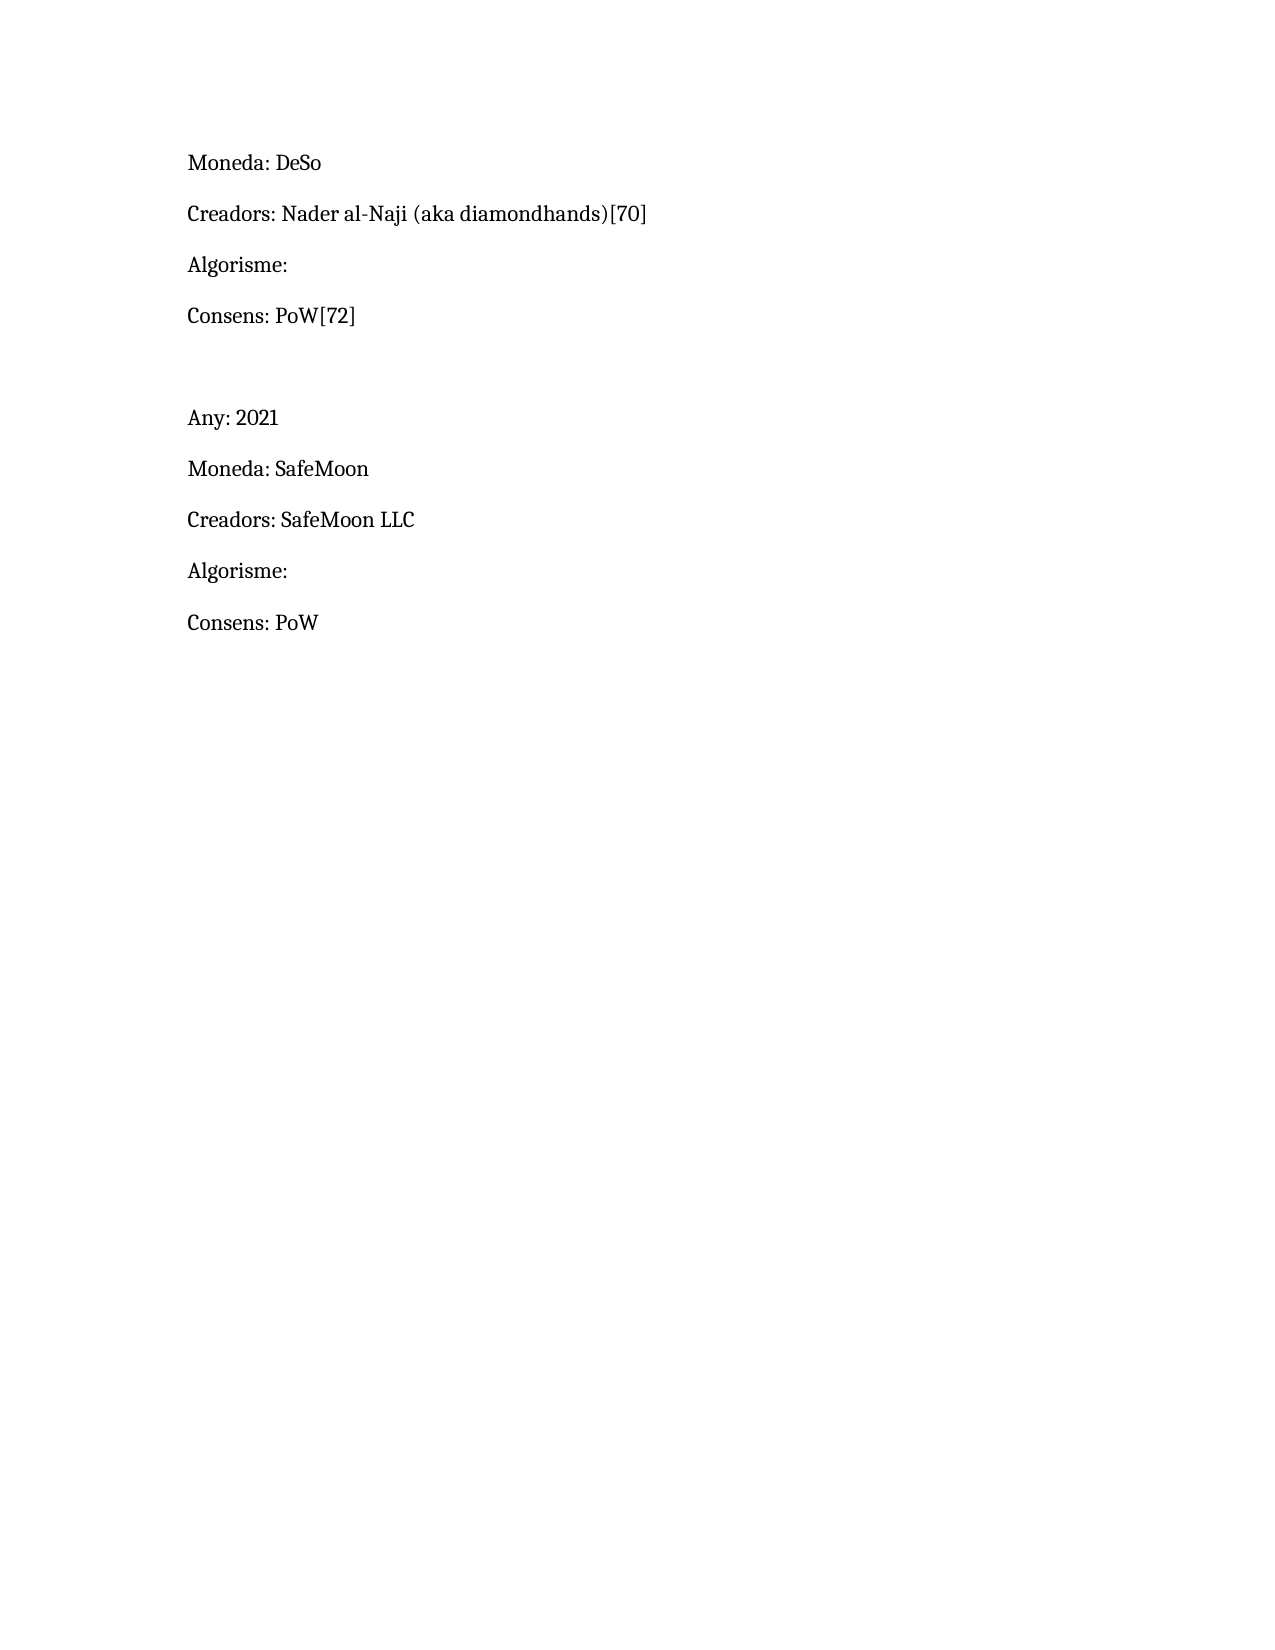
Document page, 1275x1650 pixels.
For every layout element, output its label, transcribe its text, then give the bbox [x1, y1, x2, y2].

text Algorisme: [187, 252, 1087, 278]
text Any: 2021 [187, 405, 1087, 432]
text Algorisme: [187, 558, 1087, 585]
text Consens: PoW [187, 609, 1087, 636]
text Creadors: Nader al-Naji (aka diamondhands)[70] [187, 201, 1087, 227]
text Consens: PoW[72] [187, 303, 1087, 329]
text Moneda: SafeMoon [187, 456, 1087, 483]
text Creadors: SafeMoon LLC [187, 507, 1087, 534]
text Moneda: DeSo [187, 150, 1087, 176]
